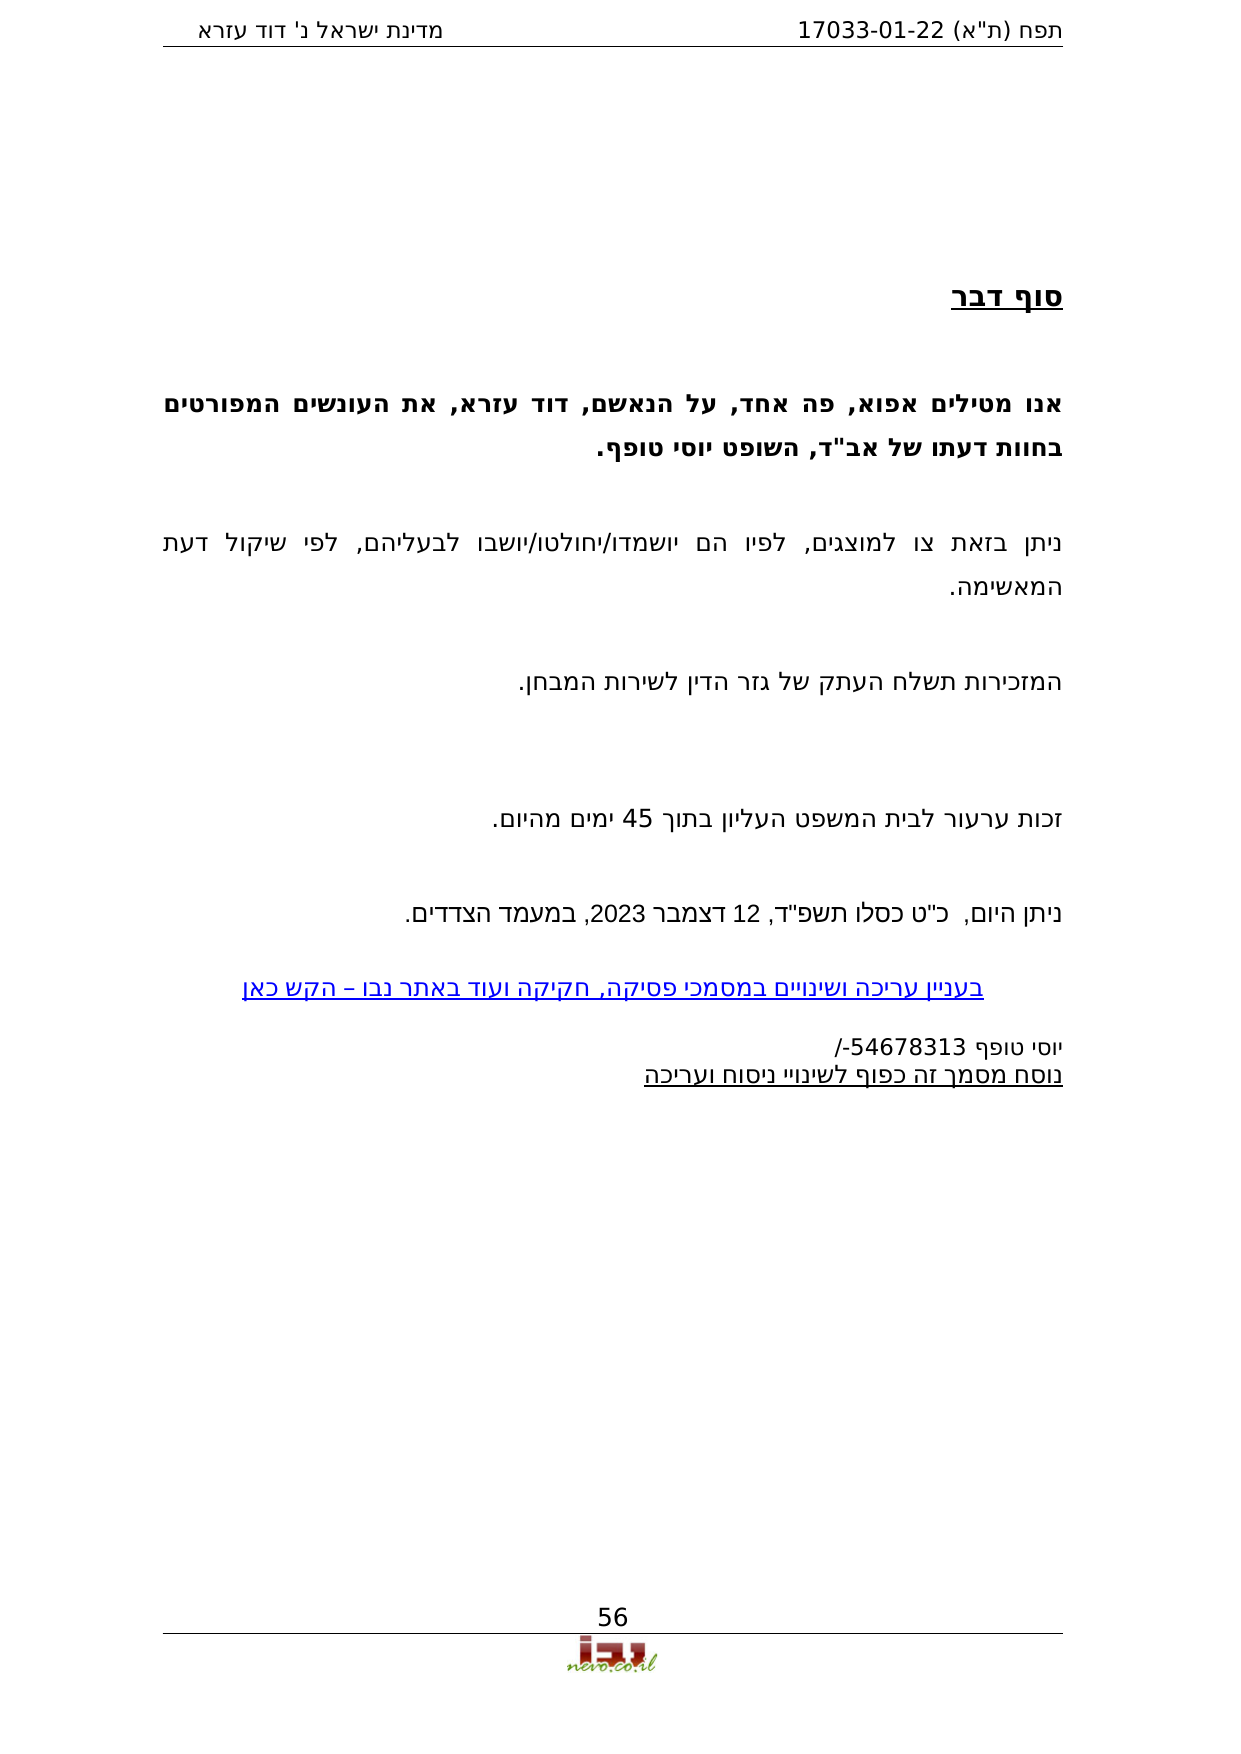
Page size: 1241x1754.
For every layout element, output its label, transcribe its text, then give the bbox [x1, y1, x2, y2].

text זכות ערעור לבית המשפט העליון בתוך 45 ימים מהיום. [162, 804, 1063, 833]
text נוסח מסמך זה כפוף לשינויי ניסוח ועריכה [162, 1060, 1063, 1089]
picture [567, 1635, 659, 1673]
text יוסי טופף 54678313-/ [162, 1034, 1063, 1060]
text ניתן בזאת צו למוצגים, לפיו הם יושמדו/יחולטו/יושבו לבעליהם, לפי שיקול דעת המאשימה. [162, 528, 1063, 601]
text אנו מטילים אפוא, פה אחד, על הנאשם, דוד עזרא, את העונשים המפורטים בחוות דעתו של אב"ד, השופט יוסי טופף. [162, 390, 1063, 463]
text המזכירות תשלח העתק של גזר הדין לשירות המבחן. [162, 667, 1063, 696]
text סוף דבר [162, 279, 1063, 313]
text ניתן היום, כ"ט כסלו תשפ"ד, 12 דצמבר 2023, במעמד הצדדים. [162, 899, 1063, 928]
text בעניין עריכה ושינויים במסמכי פסיקה, חקיקה ועוד באתר נבו – הקש כאן [162, 973, 1063, 1002]
